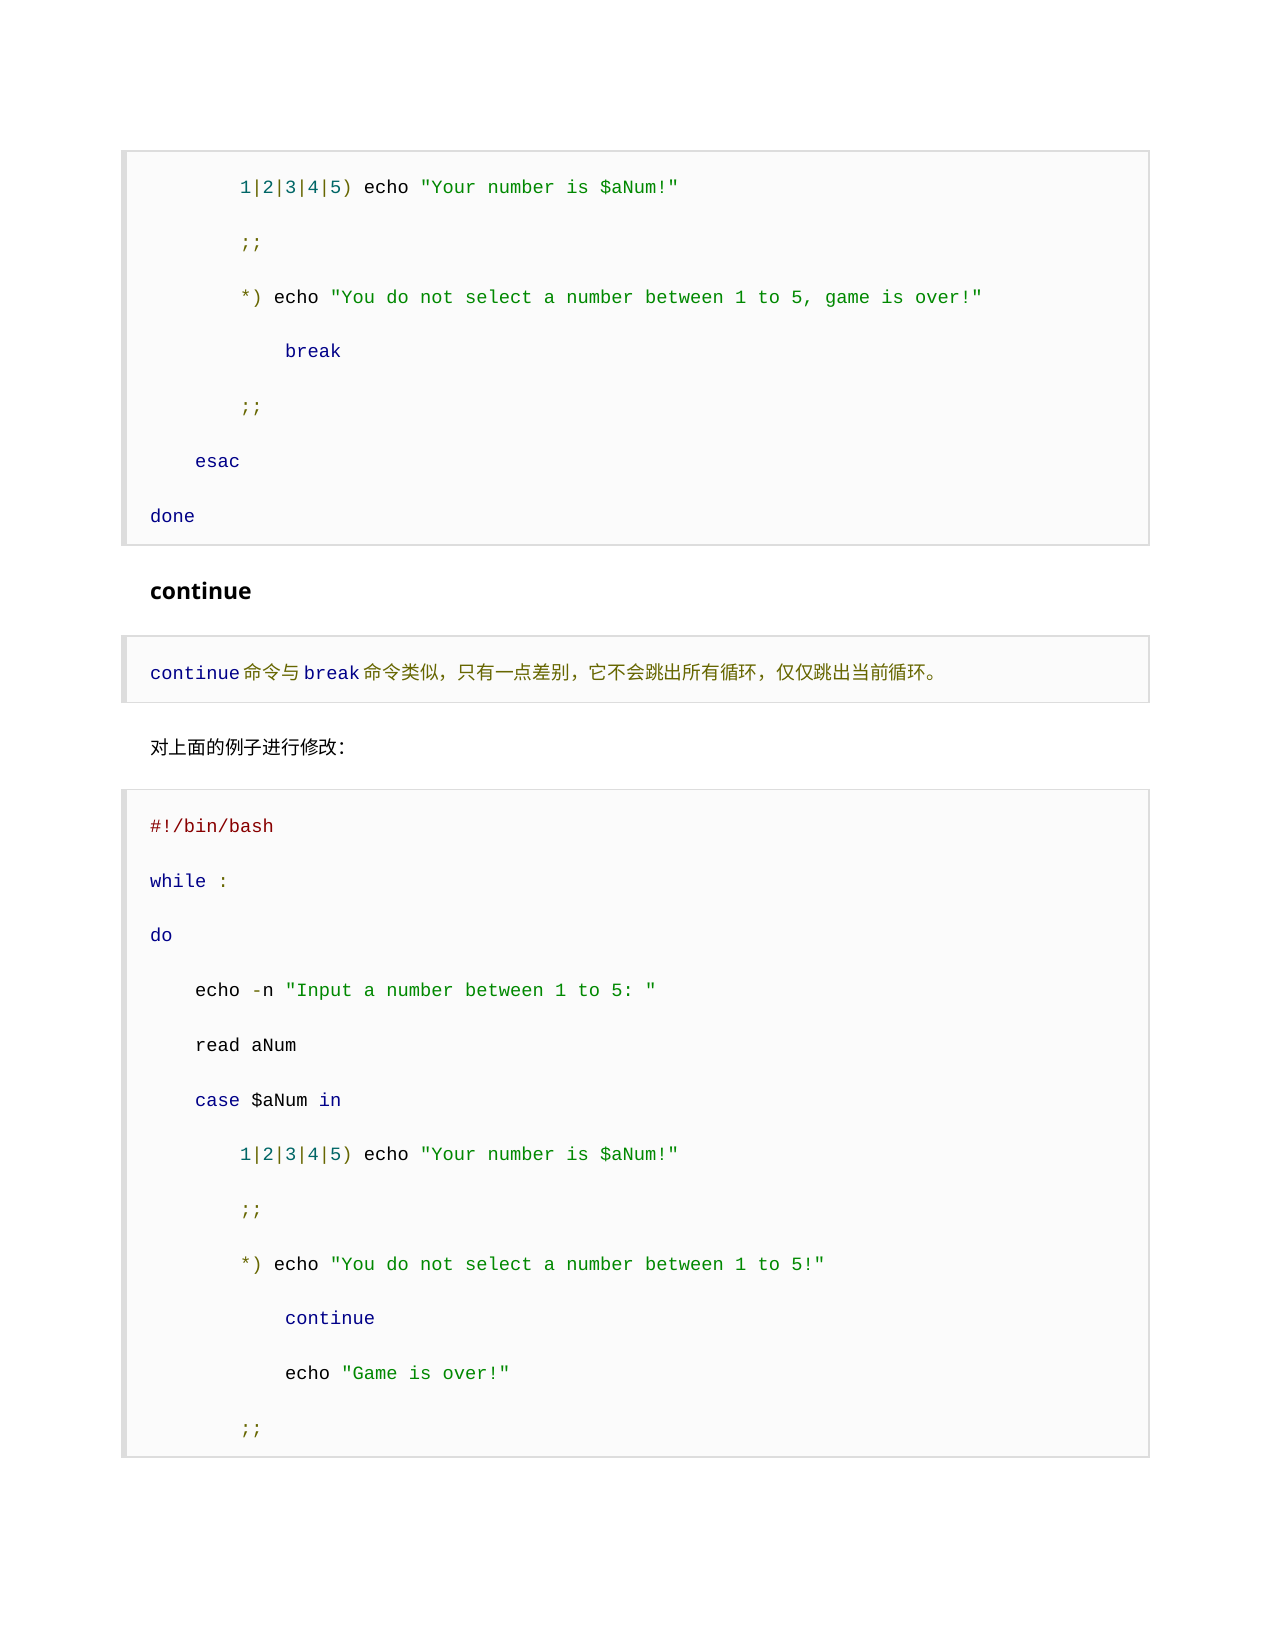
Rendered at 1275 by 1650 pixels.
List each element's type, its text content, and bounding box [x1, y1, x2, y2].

text #!/bin/bash [127, 790, 1148, 838]
text ;; [127, 205, 1148, 254]
text 1|2|3|4|5) echo "Your number is $aNum!" [127, 152, 1148, 199]
text echo -n "Input a number between 1 to 5: " [127, 953, 1148, 1002]
text continue [127, 1281, 1148, 1330]
text ;; [127, 1390, 1148, 1456]
text *) echo "You do not select a number between 1 to 5, game is over!" [127, 259, 1148, 309]
text *) echo "You do not select a number between 1 to 5!" [127, 1226, 1148, 1276]
text 1|2|3|4|5) echo "Your number is $aNum!" [127, 1117, 1148, 1166]
text ;; [127, 1171, 1148, 1221]
text esac [127, 423, 1148, 473]
text break [127, 314, 1148, 363]
text continue命令与break命令类似，只有一点差别，它不会跳出所有循环，仅仅跳出当前循环。 [127, 637, 1148, 702]
text ;; [127, 369, 1148, 418]
text do [127, 898, 1148, 947]
text echo "Game is over!" [127, 1336, 1148, 1385]
text 对上面的例子进行修改： [150, 732, 1125, 759]
text read aNum [127, 1007, 1148, 1057]
text done [127, 478, 1148, 544]
text continue [150, 575, 1125, 606]
text case $aNum in [127, 1062, 1148, 1112]
text while : [127, 843, 1148, 893]
